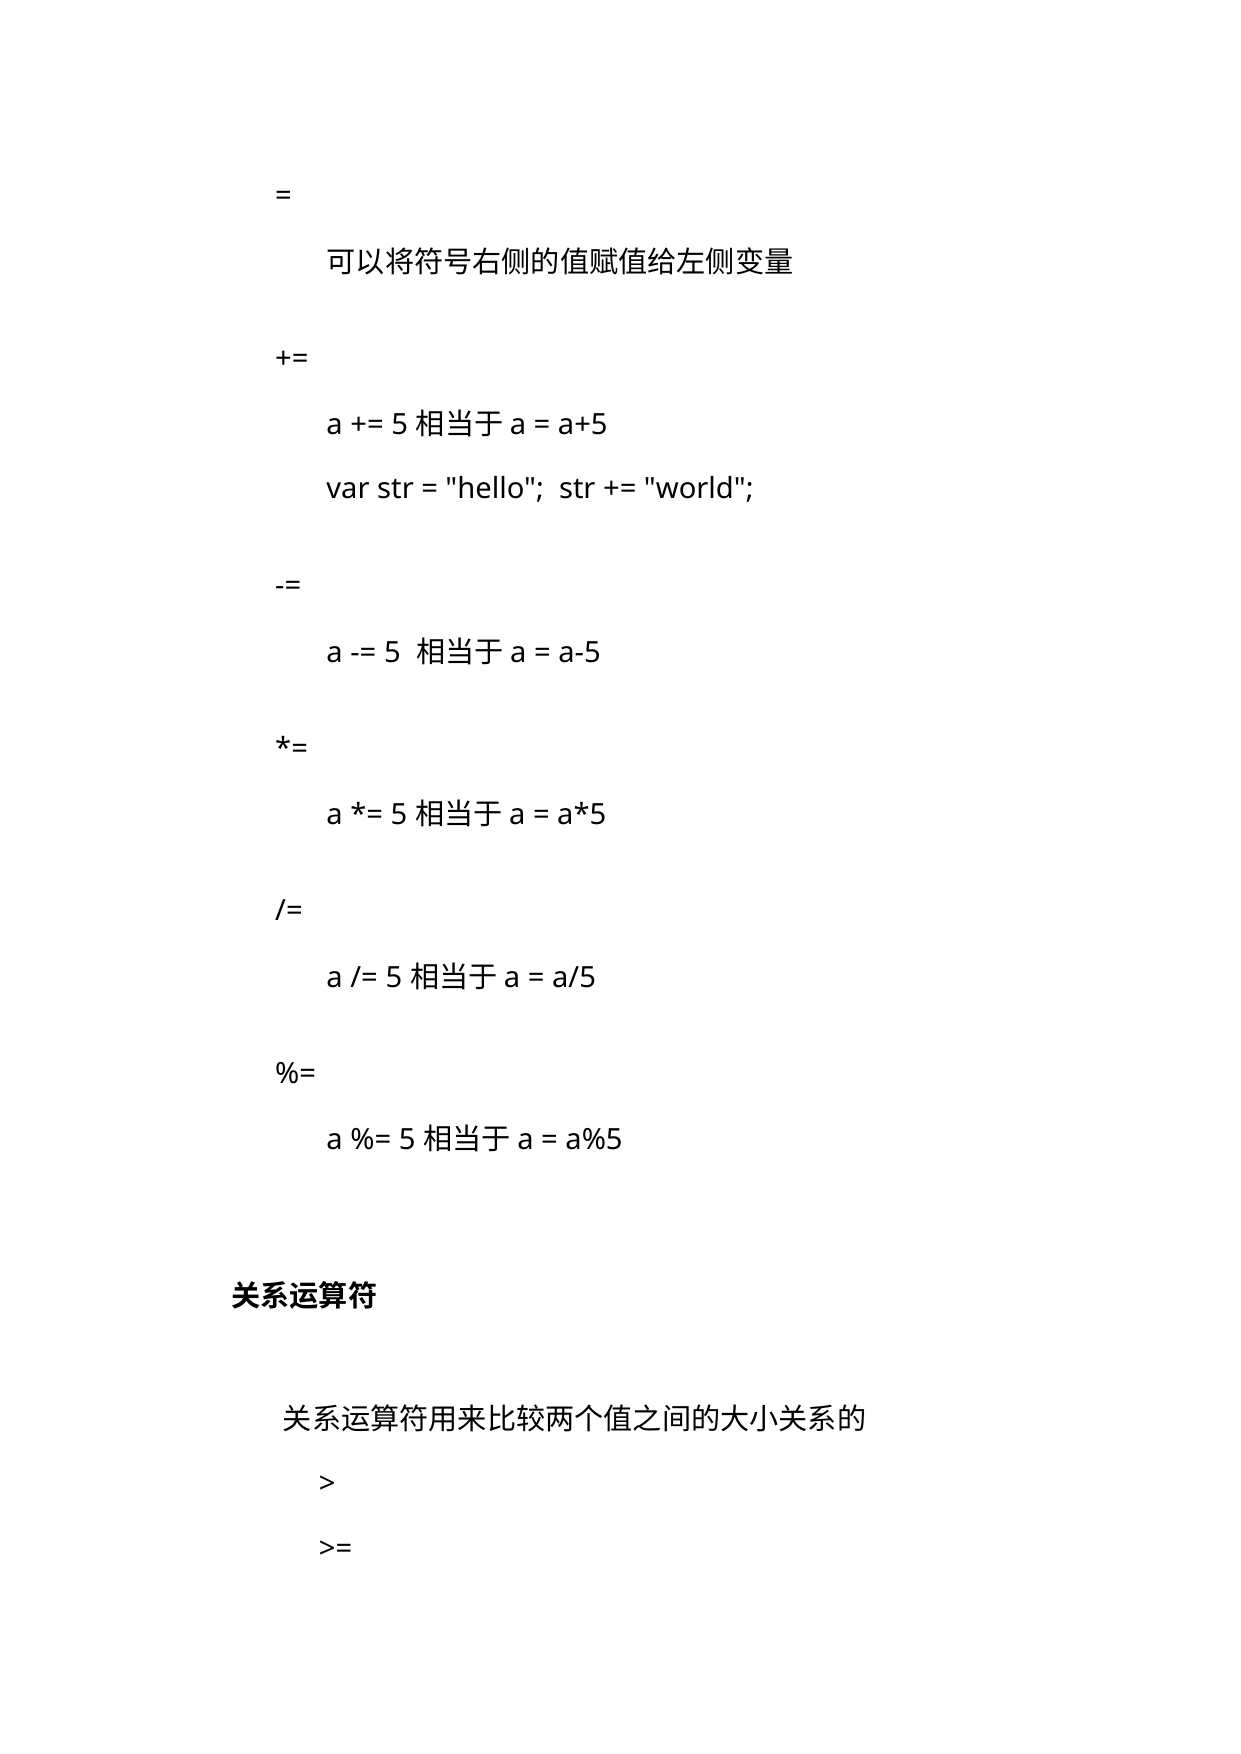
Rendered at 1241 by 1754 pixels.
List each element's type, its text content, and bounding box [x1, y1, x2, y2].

text a /= 5 相当于 a = a/5 [187, 942, 1053, 1007]
text *= [187, 714, 1053, 779]
text var str = "hello"; str += "world"; [187, 454, 1053, 519]
text 可以将符号右侧的值赋值给左侧变量 [187, 227, 1053, 292]
text %= [187, 1039, 1053, 1104]
text = [187, 162, 1053, 227]
text += [187, 324, 1053, 389]
text -= [187, 552, 1053, 617]
text a *= 5 相当于 a = a*5 [187, 779, 1053, 844]
text > [187, 1449, 1053, 1514]
text a -= 5 相当于 a = a-5 [187, 617, 1053, 682]
text /= [187, 877, 1053, 942]
text 关系运算符用来比较两个值之间的大小关系的 [187, 1384, 1053, 1449]
text a %= 5 相当于 a = a%5 [187, 1104, 1053, 1169]
text >= [187, 1514, 1053, 1579]
text a += 5 相当于 a = a+5 [187, 389, 1053, 454]
subtitle 关系运算符 [187, 1262, 1053, 1327]
